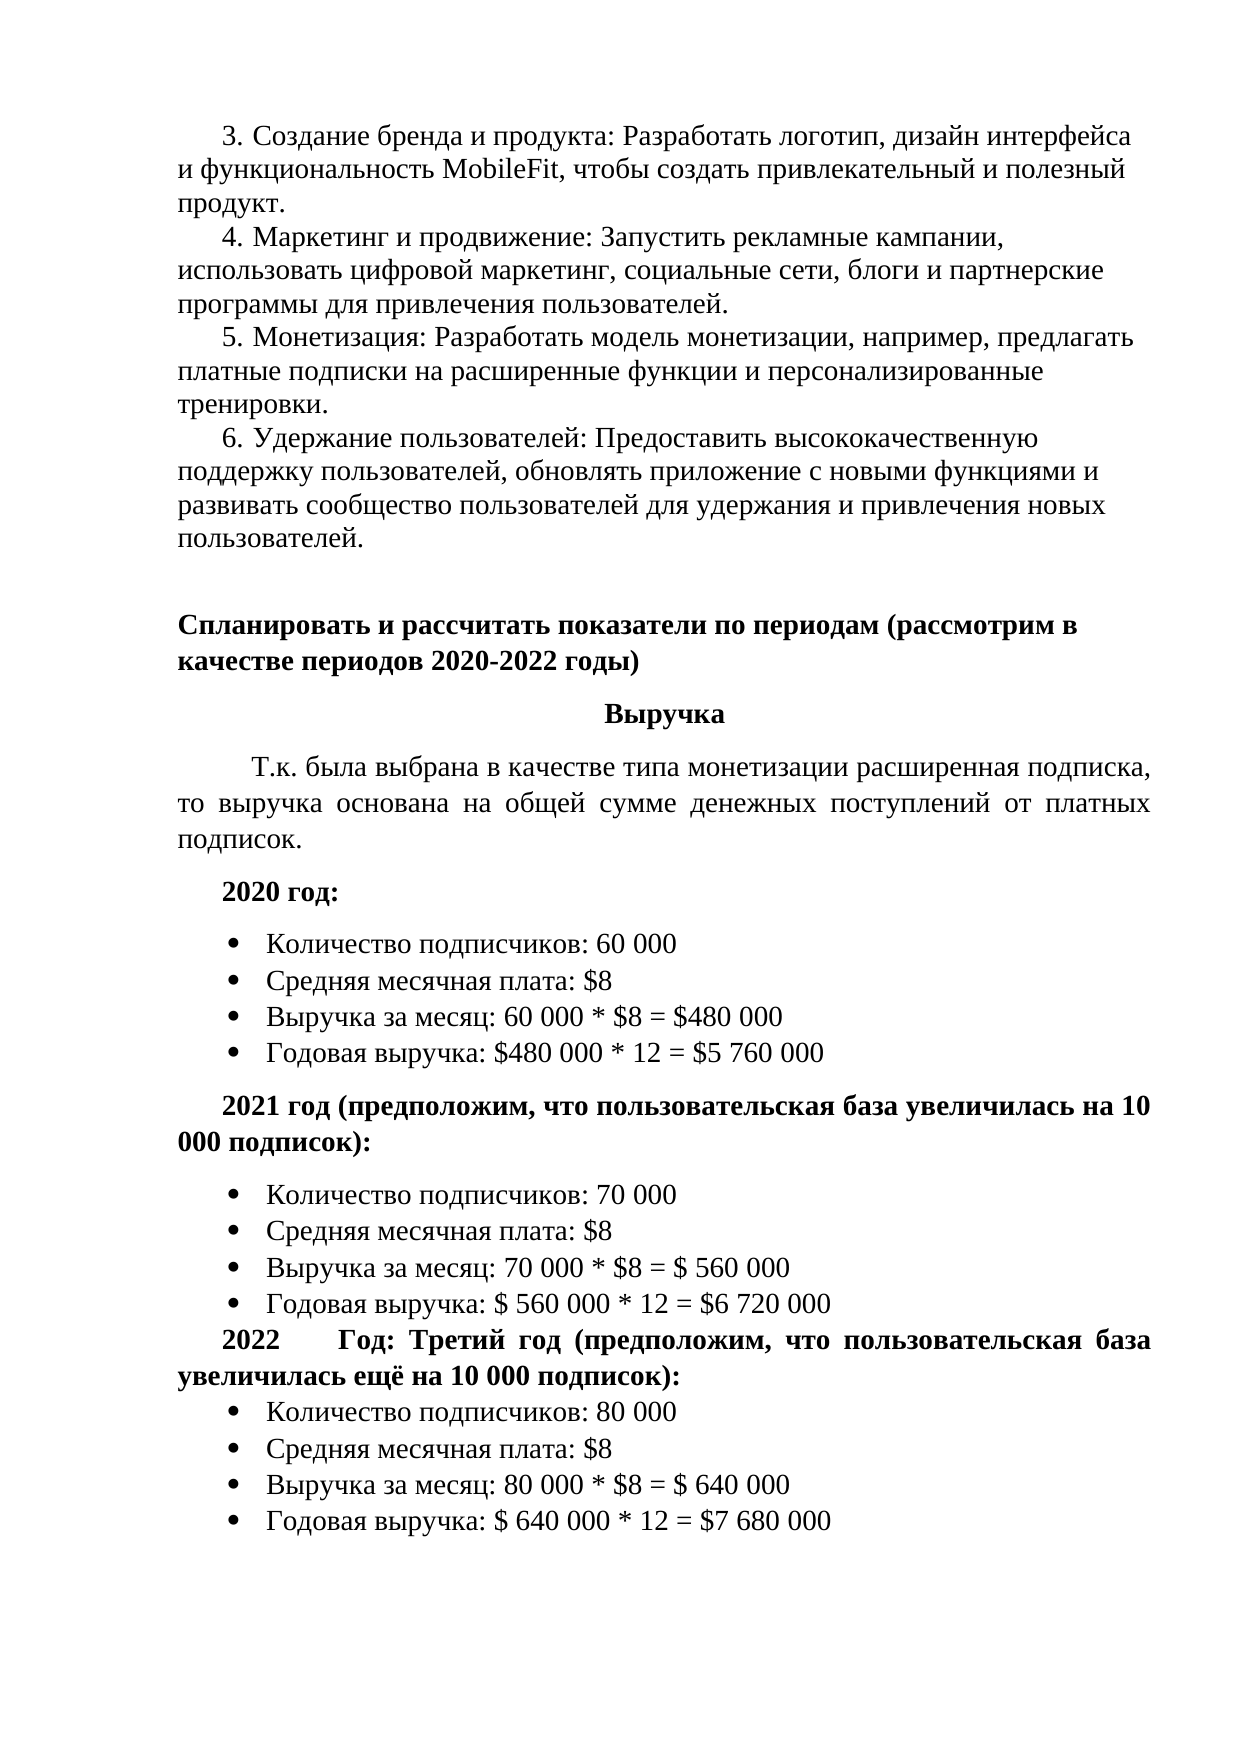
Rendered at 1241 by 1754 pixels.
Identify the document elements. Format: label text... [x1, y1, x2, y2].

list Годовая выручка: $480 000 * 12 = $5 760 000 [228, 1035, 1152, 1069]
text Выручка [177, 696, 1152, 729]
text 2021 год (предположим, что пользовательская база увеличилась на 10 000 подписок): [177, 1088, 1152, 1158]
list Выручка за месяц: 70 000 * $8 = $ 560 000 [228, 1250, 1152, 1283]
list Количество подписчиков: 70 000 [228, 1177, 1152, 1211]
text Спланировать и рассчитать показатели по периодам (рассмотрим в качестве периодов 2020-2022 годы) [177, 607, 1152, 677]
list Средняя месячная плата: $8 [228, 1431, 1152, 1464]
list Средняя месячная плата: $8 [228, 963, 1152, 997]
list Количество подписчиков: 60 000 [228, 927, 1152, 960]
list Монетизация: Разработать модель монетизации, например, предлагать платные подписки на расширенные функции и персонализированные тренировки. [177, 319, 1152, 420]
list Годовая выручка: $ 560 000 * 12 = $6 720 000 [228, 1286, 1152, 1320]
list Выручка за месяц: 60 000 * $8 = $480 000 [228, 999, 1152, 1033]
text Т.к. была выбрана в качестве типа монетизации расширенная подписка, то выручка основана на общей сумме денежных поступлений от платных подписок. [177, 749, 1152, 854]
list Удержание пользователей: Предоставить высококачественную поддержку пользователей, обновлять приложение с новыми функциями и развивать сообщество пользователей для удержания и привлечения новых пользователей. [177, 420, 1152, 554]
list Количество подписчиков: 80 000 [228, 1394, 1152, 1428]
list Годовая выручка: $ 640 000 * 12 = $7 680 000 [228, 1503, 1152, 1537]
list Год: Третий год (предположим, что пользовательская база увеличилась ещё на 10 000 подписок): [177, 1322, 1152, 1392]
list Выручка за месяц: 80 000 * $8 = $ 640 000 [228, 1467, 1152, 1501]
list Средняя месячная плата: $8 [228, 1213, 1152, 1247]
text 2020 год: [177, 874, 1152, 907]
list Создание бренда и продукта: Разработать логотип, дизайн интерфейса и функциональность MobileFit, чтобы создать привлекательный и полезный продукт. [177, 118, 1152, 219]
list Маркетинг и продвижение: Запустить рекламные кампании, использовать цифровой маркетинг, социальные сети, блоги и партнерские программы для привлечения пользователей. [177, 219, 1152, 319]
